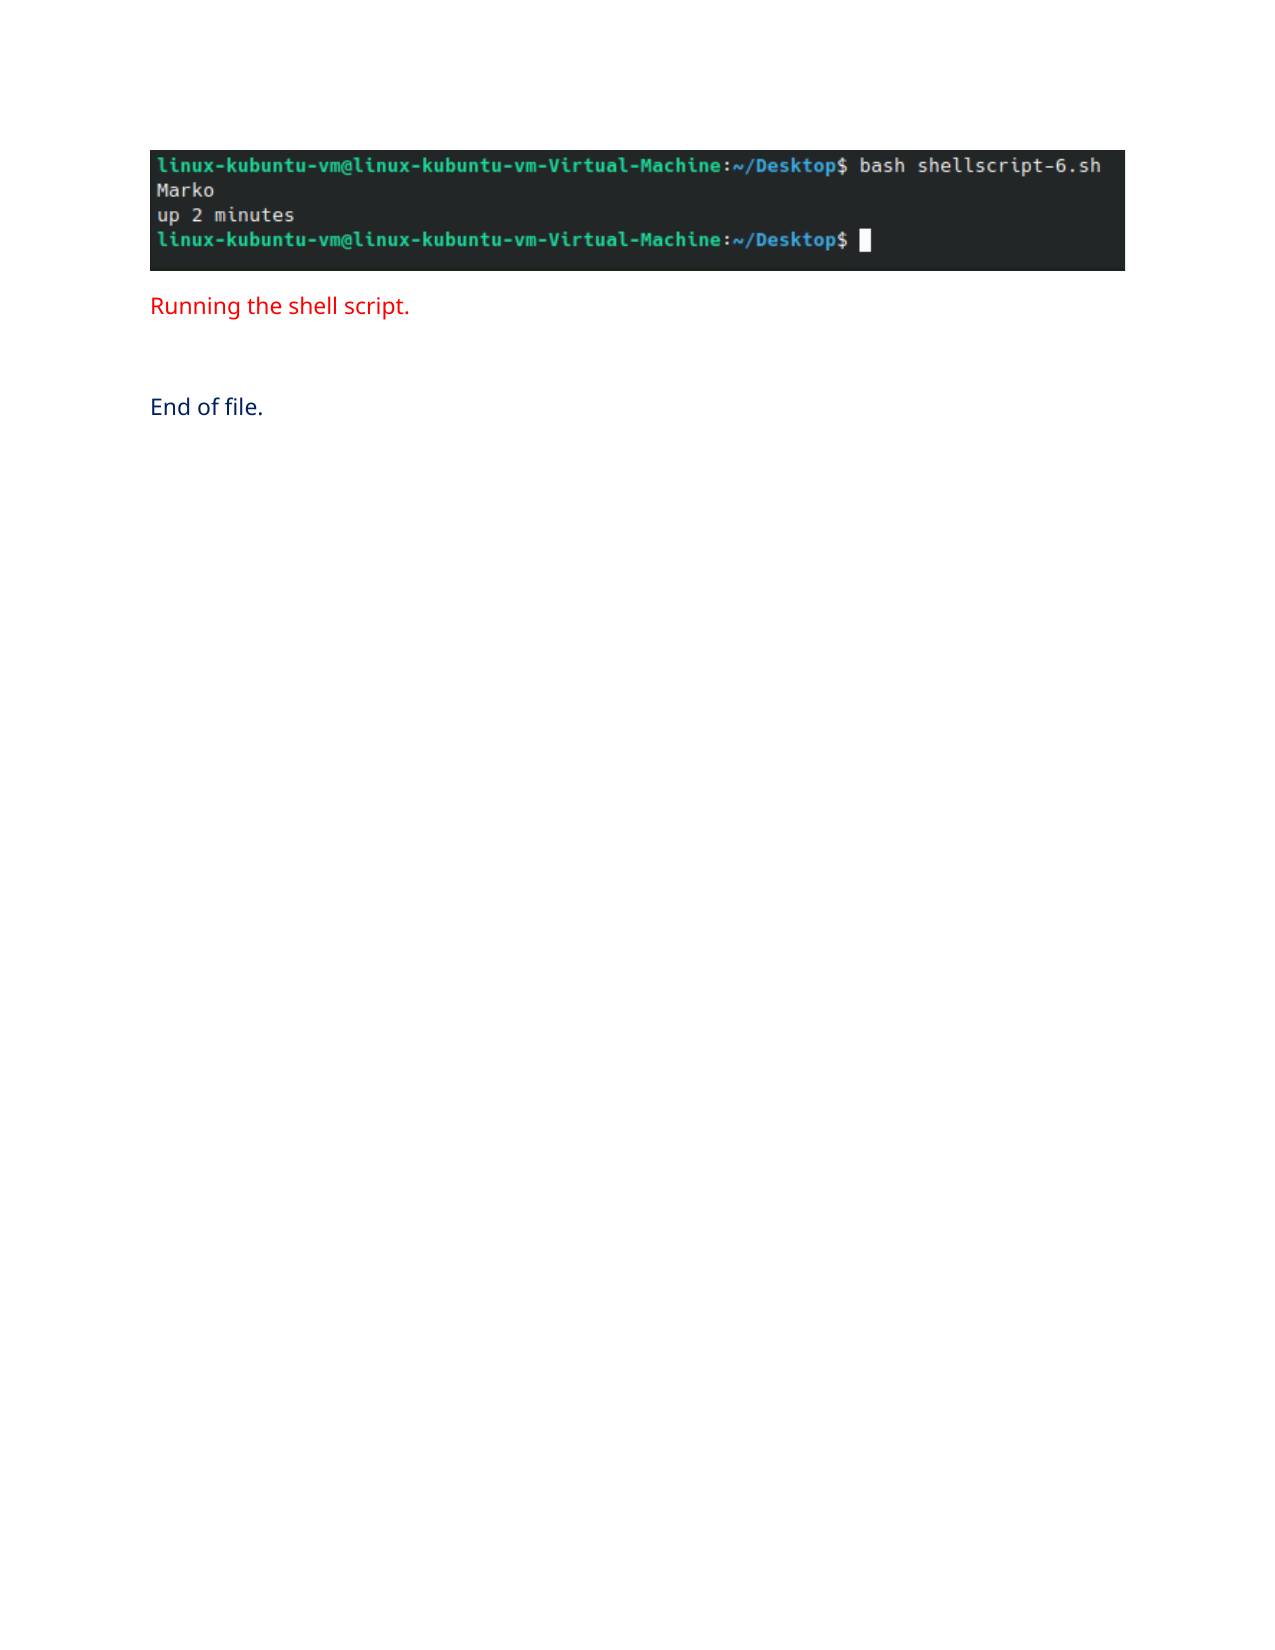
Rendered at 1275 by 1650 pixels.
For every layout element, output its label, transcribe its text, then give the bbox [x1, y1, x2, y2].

text Running the shell script. [150, 290, 1125, 321]
picture [150, 150, 1125, 271]
text End of file. [150, 391, 1125, 422]
